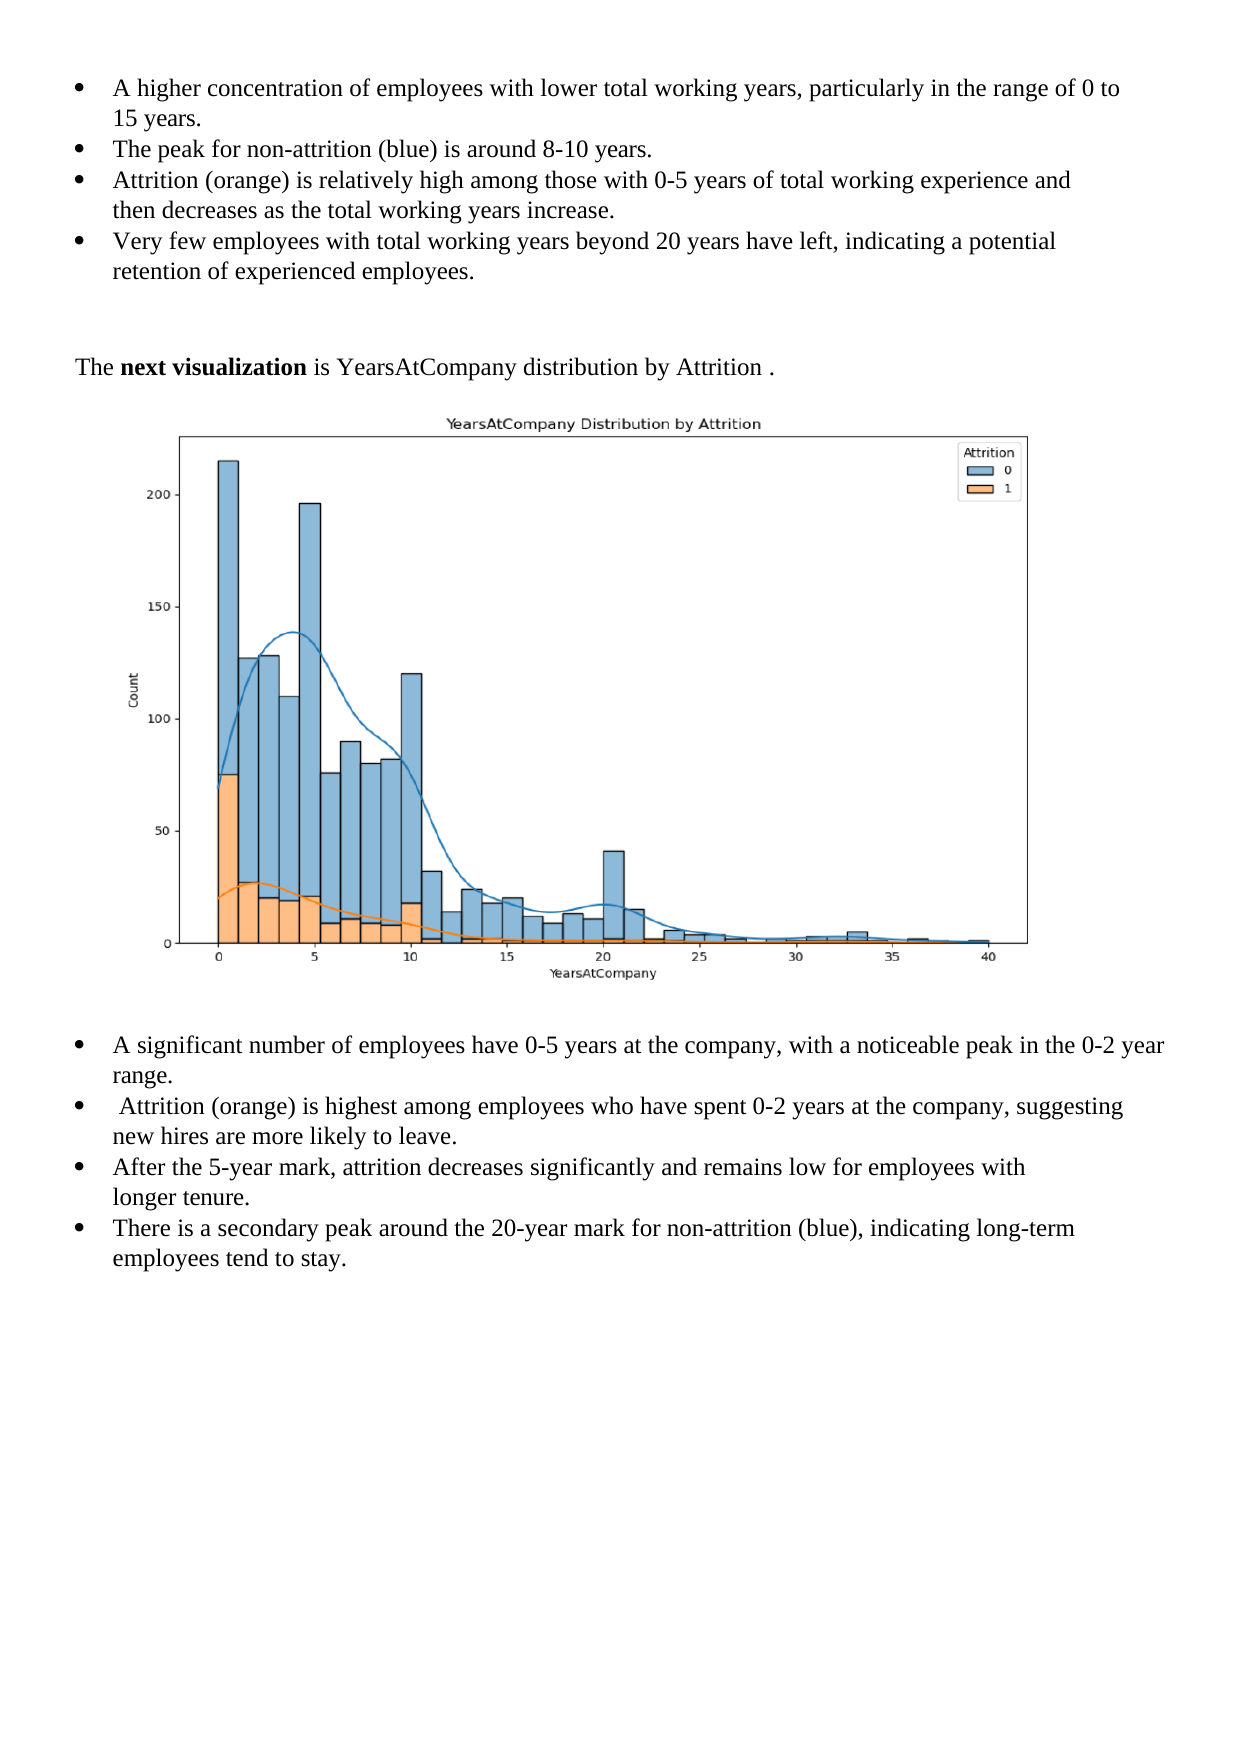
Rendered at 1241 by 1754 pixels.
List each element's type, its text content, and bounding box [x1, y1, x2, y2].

list Attrition (orange) is highest among employees who have spent 0-2 years at the company, suggesting new hires are more likely to leave. [75, 1091, 1124, 1150]
list A significant number of employees have 0-5 years at the company, with a noticeable peak in the 0-2 year range. [75, 1030, 1164, 1089]
list The peak for non-attrition (blue) is around 8-10 years. [75, 134, 1180, 163]
text The next visualization is YearsAtCompany distribution by Attrition . [75, 352, 1180, 380]
list There is a secondary peak around the 20-year mark for non-attrition (blue), indicating long-term employees tend to stay. [75, 1213, 1075, 1272]
list After the 5-year mark, attrition decreases significantly and remains low for employees with longer tenure. [75, 1152, 1095, 1211]
picture [128, 418, 1029, 980]
list Very few employees with total working years beyond 20 years have left, indicating a potential retention of experienced employees. [75, 226, 1151, 285]
list Attrition (orange) is relatively high among those with 0-5 years of total working experience and then decreases as the total working years increase. [75, 165, 1120, 224]
list A higher concentration of employees with lower total working years, particularly in the range of 0 to 15 years. [75, 73, 1151, 132]
